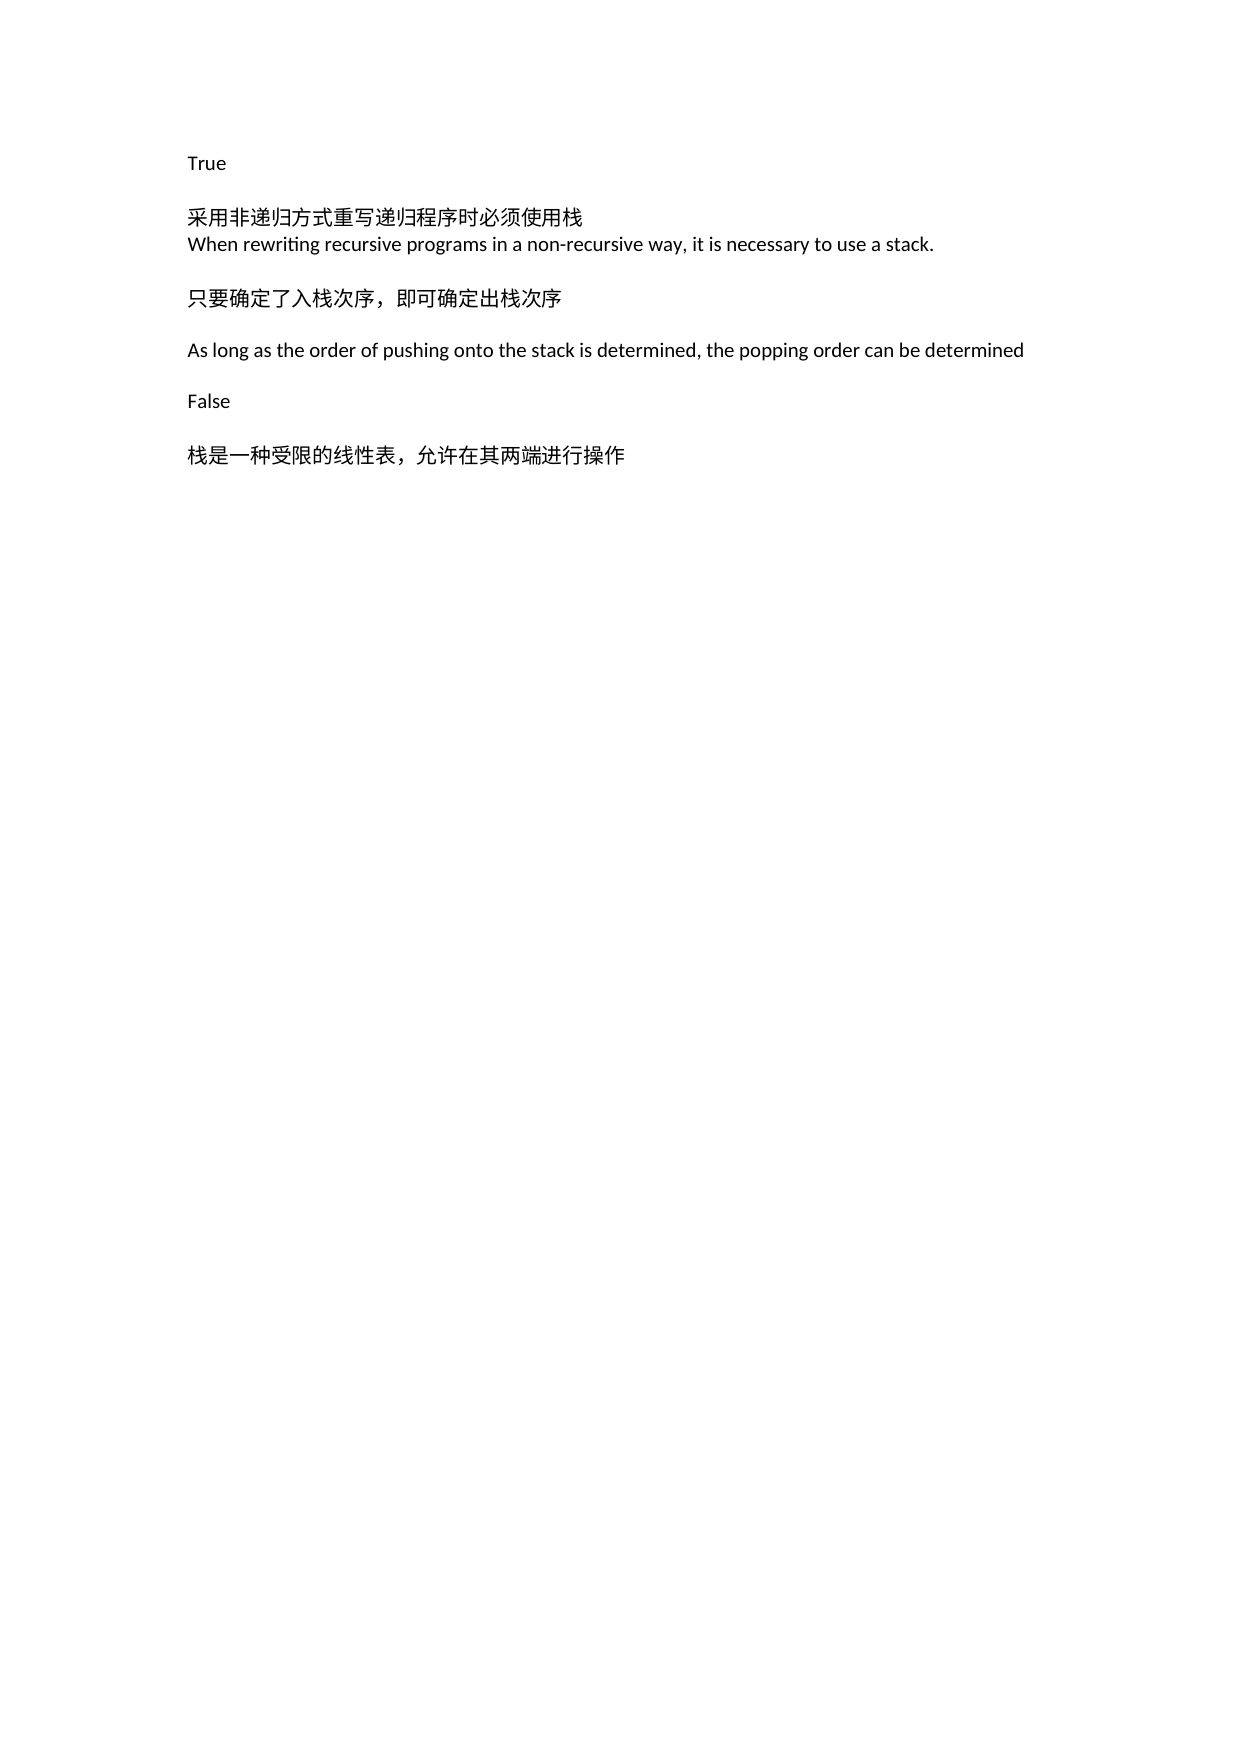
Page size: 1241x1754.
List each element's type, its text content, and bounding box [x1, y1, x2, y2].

text 采用非递归方式重写递归程序时必须使用栈 [187, 201, 1053, 231]
text 栈是一种受限的线性表，允许在其两端进行操作 [187, 439, 1053, 469]
text True [187, 150, 1053, 175]
text False [187, 388, 1053, 414]
text When rewriting recursive programs in a non-recursive way, it is necessary to use a stack. [187, 231, 1053, 256]
text 只要确定了入栈次序，即可确定出栈次序 [187, 282, 1053, 312]
text As long as the order of pushing onto the stack is determined, the popping order can be determined [187, 337, 1053, 363]
